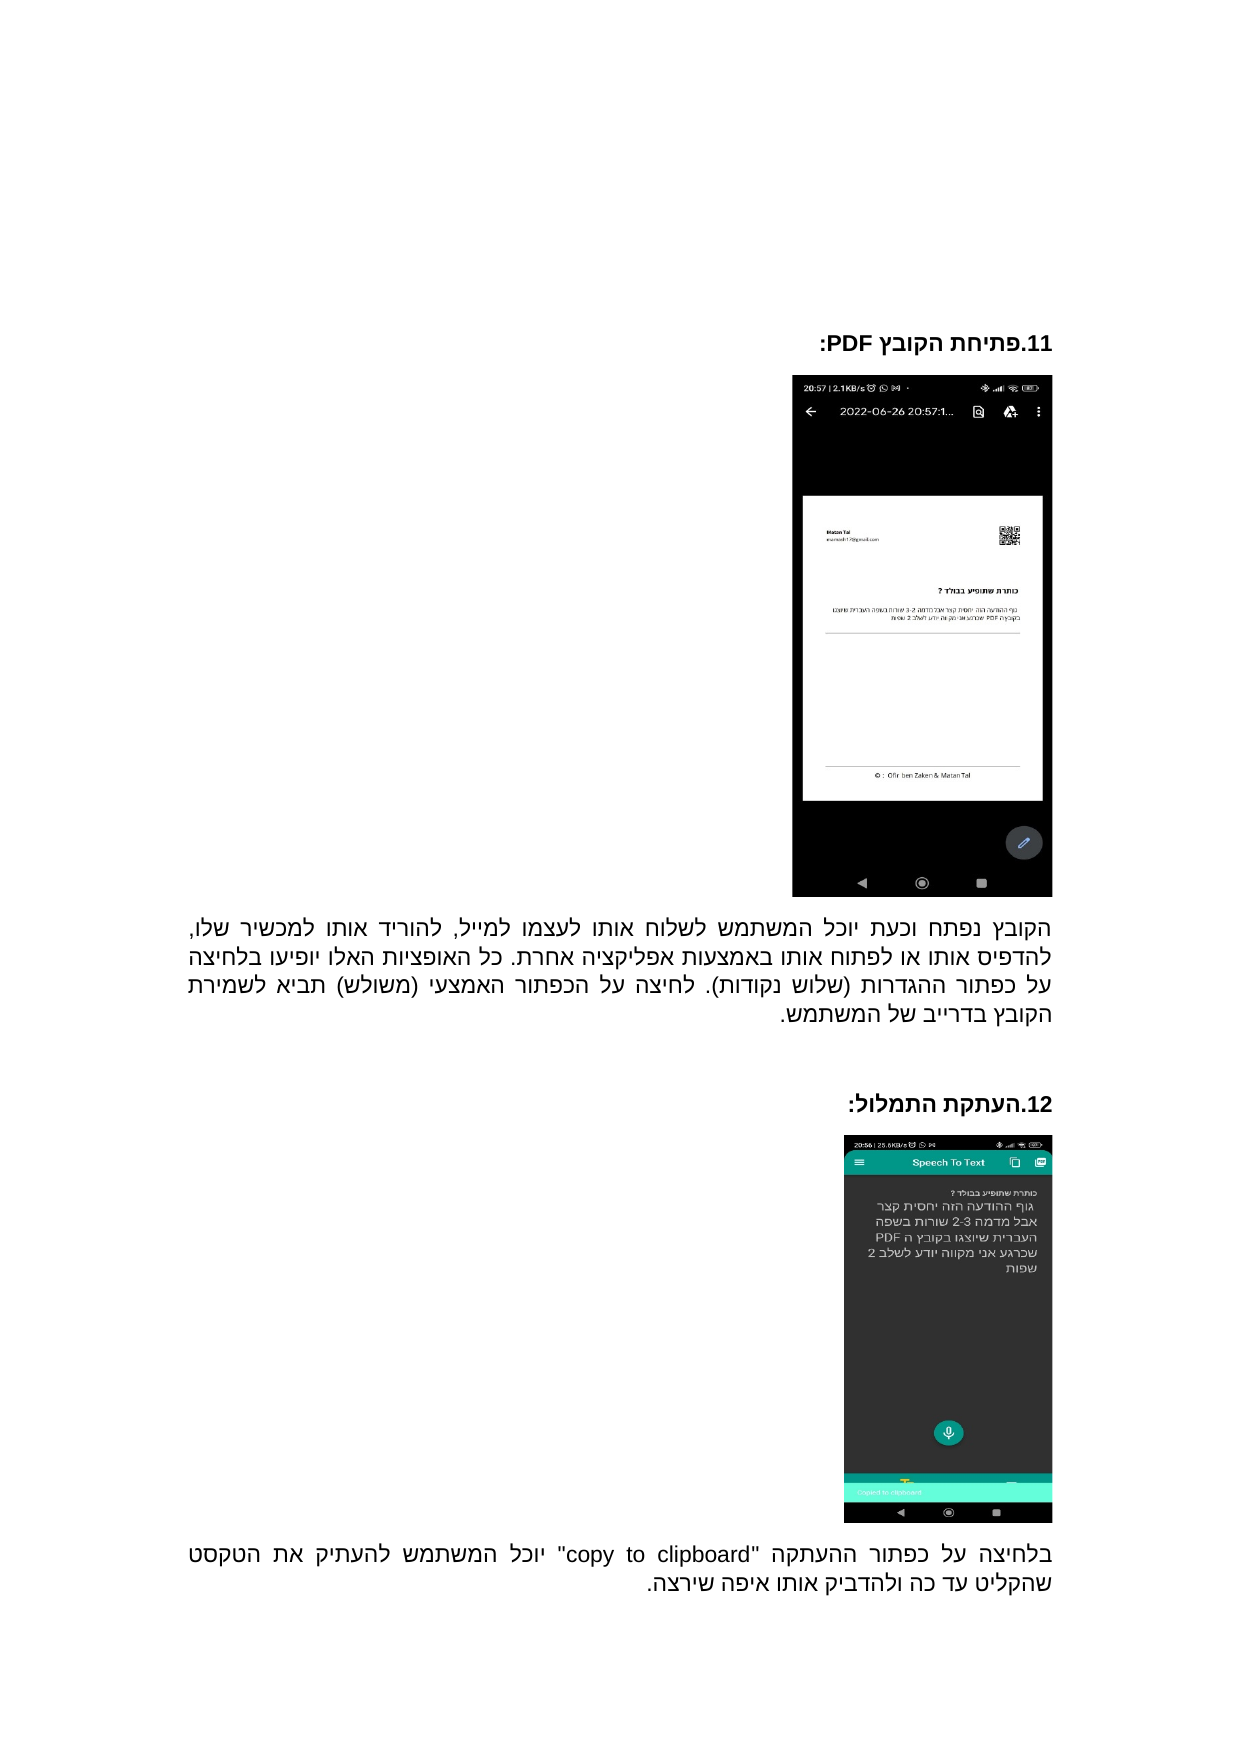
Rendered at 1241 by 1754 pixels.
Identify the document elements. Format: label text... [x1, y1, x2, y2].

text הקובץ נפתח וכעת יוכל המשתמש לשלוח אותו לעצמו למייל, להוריד אותו למכשיר שלו, להדפיס אותו או לפתוח אותו באמצעות אפליקציה אחרת. כל האופציות האלו יופיעו בלחיצה על כפתור ההגדרות (שלוש נקודות). לחיצה על הכפתור האמצעי (משולש) תביא לשמירת הקובץ בדרייב של המשתמש. [187, 915, 1053, 1027]
picture [844, 1135, 1053, 1523]
text 11.פתיחת הקובץ PDF: [187, 330, 1053, 357]
text 12.העתקת התמלול: [187, 1091, 1053, 1117]
text בלחיצה על כפתור ההעתקה "copy to clipboard" יוכל המשתמש להעתיק את הטקסט שהקליט עד כה ולהדביק אותו איפה שירצה. [187, 1541, 1053, 1596]
picture [792, 375, 1053, 897]
